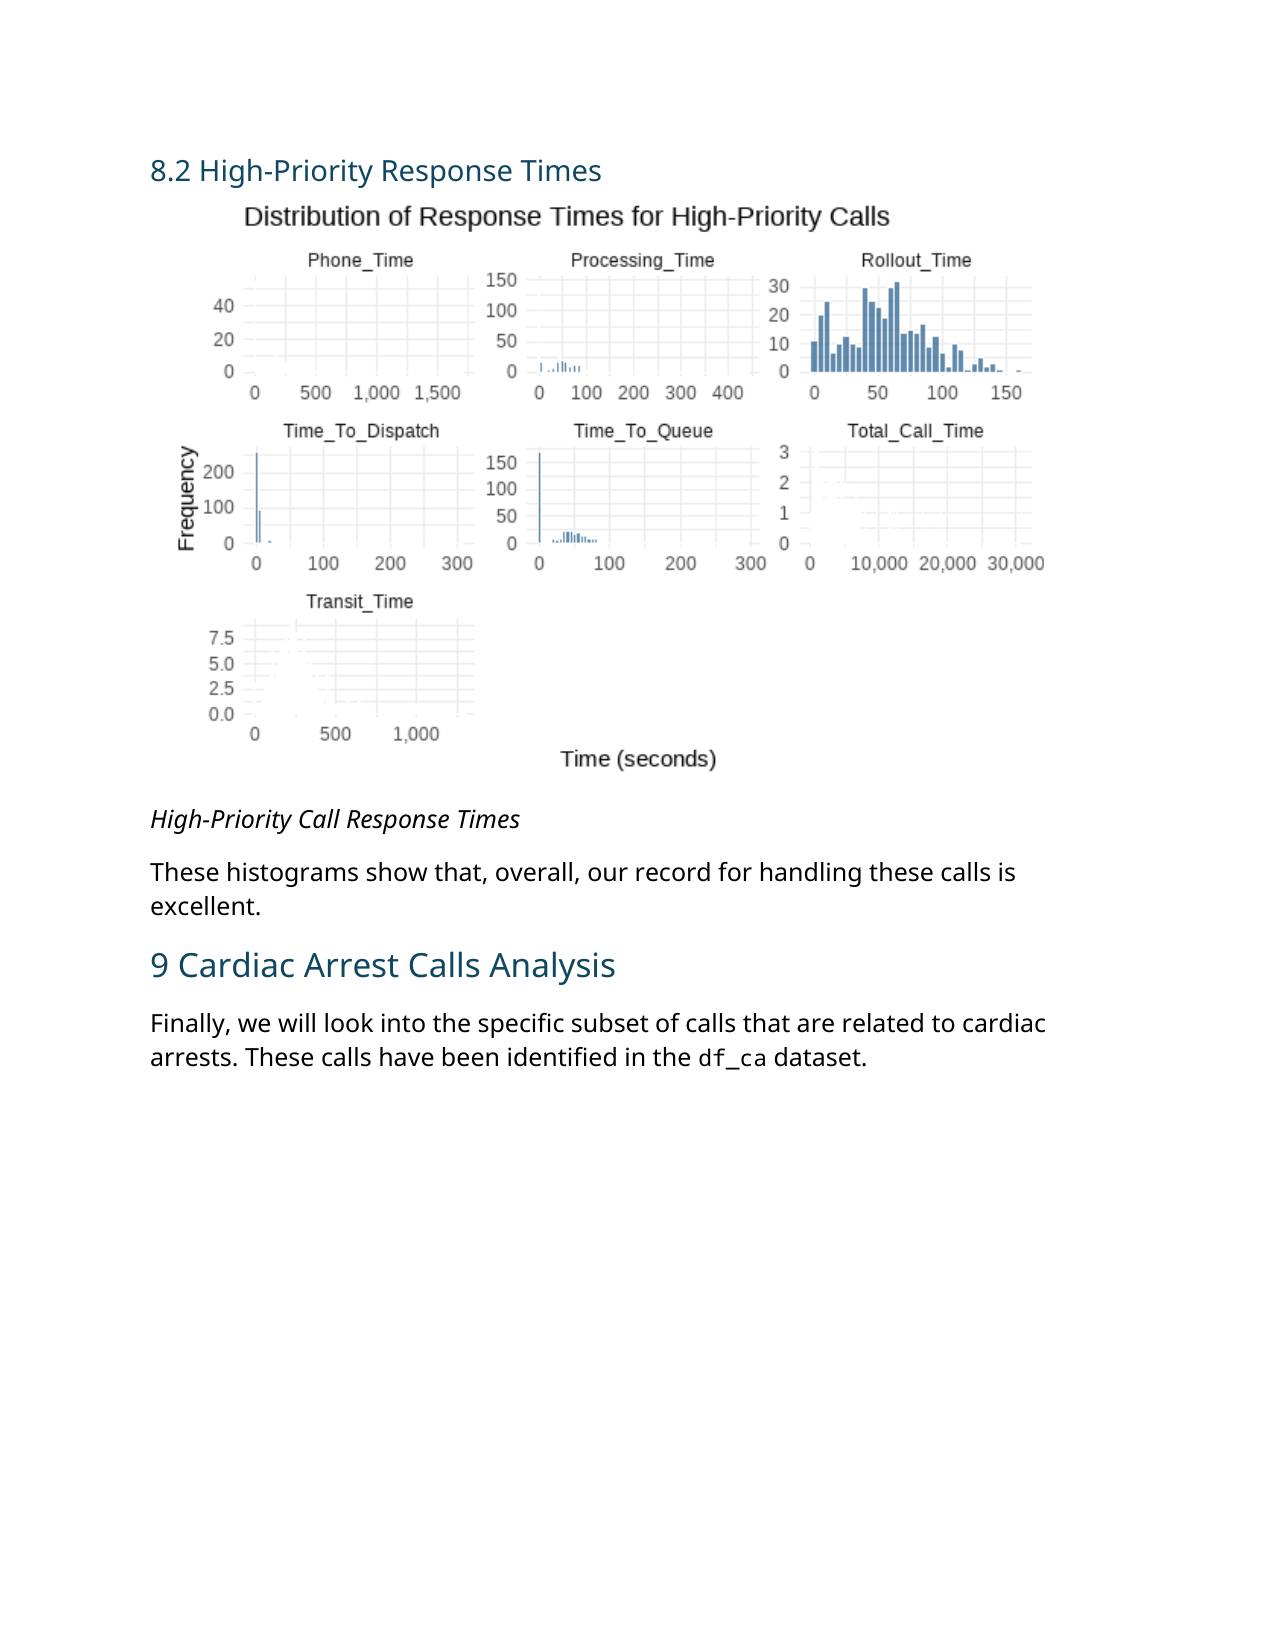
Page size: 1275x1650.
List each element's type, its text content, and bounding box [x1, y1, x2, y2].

subtitle 9 Cardiac Arrest Calls Analysis [150, 942, 1125, 987]
text High-Priority Call Response Times [150, 802, 1125, 836]
text Finally, we will look into the specific subset of calls that are related to cardiac arrests. These calls have been identified in the df_ca dataset. [150, 1006, 1125, 1074]
picture [168, 198, 1044, 782]
subtitle 8.2 High-Priority Response Times [150, 150, 1125, 190]
text These histograms show that, overall, our record for handling these calls is excellent. [150, 855, 1125, 923]
